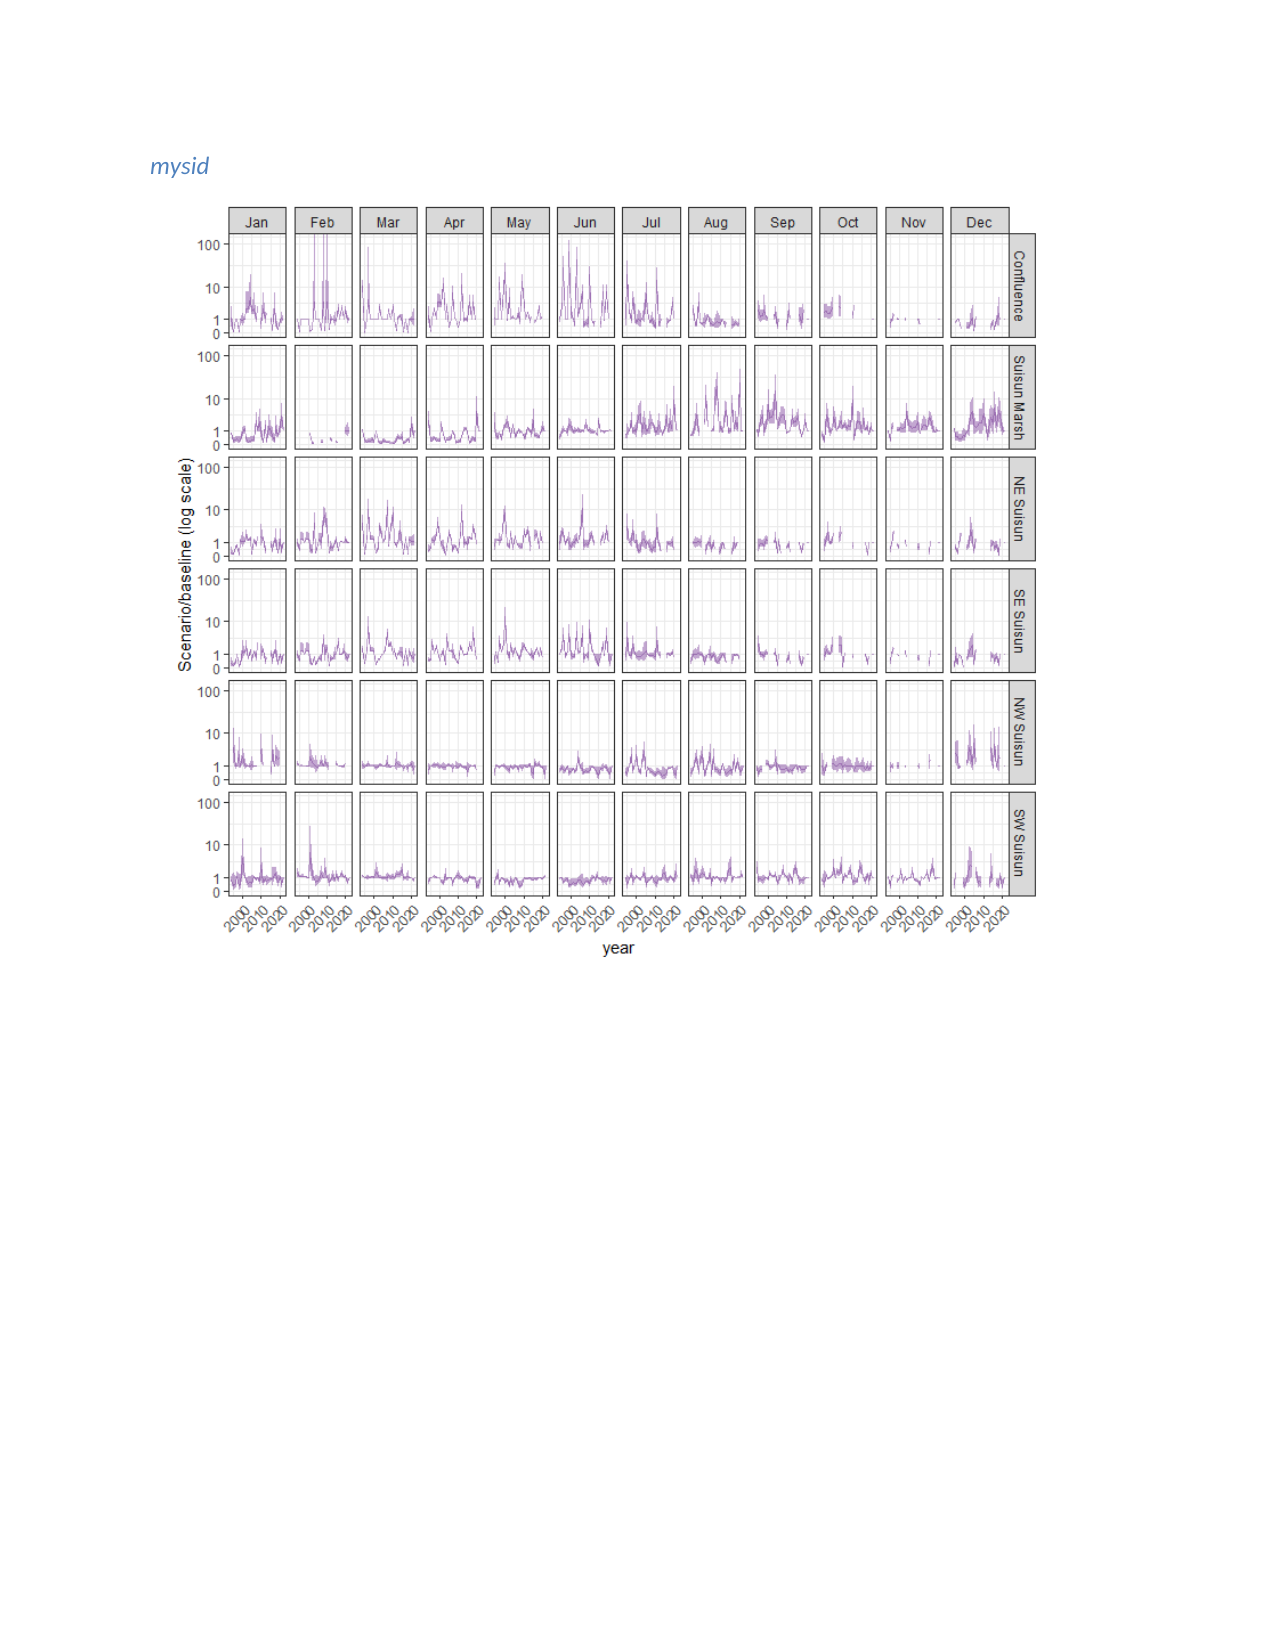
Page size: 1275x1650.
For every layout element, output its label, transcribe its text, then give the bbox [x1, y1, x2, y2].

subtitle mysid [150, 150, 1125, 181]
picture [168, 199, 1044, 965]
